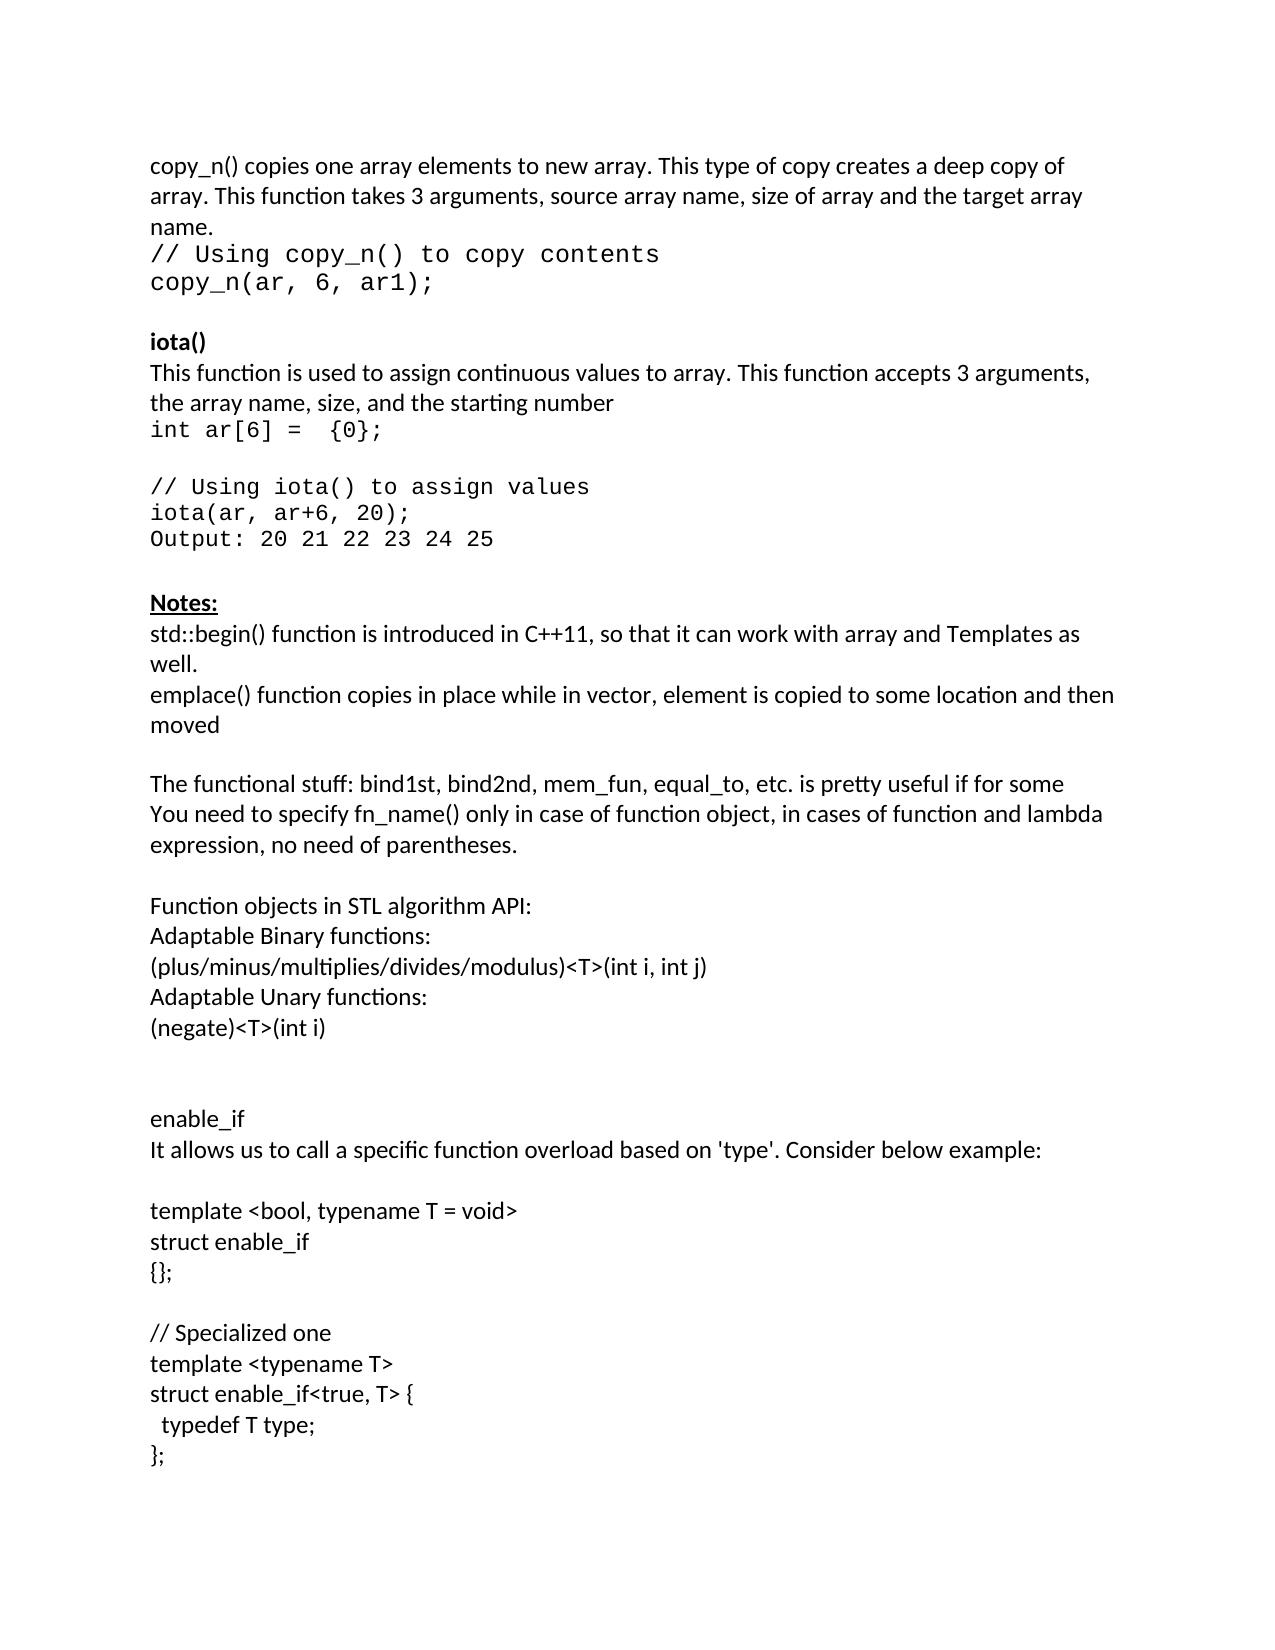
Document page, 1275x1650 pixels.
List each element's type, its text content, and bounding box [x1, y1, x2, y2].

text struct enable_if [150, 1226, 1125, 1256]
text typedef T type; [150, 1409, 1125, 1439]
text struct enable_if<true, T> { [150, 1378, 1125, 1409]
text Output: 20 21 22 23 24 25 [150, 527, 1125, 553]
text This function is used to assign continuous values to array. This function accepts 3 arguments, the array name, size, and the starting number [150, 357, 1125, 418]
text }; [150, 1439, 1125, 1470]
text int ar[6] = {0}; [150, 418, 1125, 444]
text You need to specify fn_name() only in case of function object, in cases of function and lambda expression, no need of parentheses. [150, 798, 1125, 859]
text (negate)<T>(int i) [150, 1012, 1125, 1042]
text iota(ar, ar+6, 20); [150, 501, 1125, 527]
text std::begin() function is introduced in C++11, so that it can work with array and Templates as well. [150, 618, 1125, 679]
text It allows us to call a specific function overload based on 'type'. Consider below example: [150, 1134, 1125, 1164]
text // Using copy_n() to copy contents [150, 242, 1125, 270]
text iota() [150, 327, 1125, 357]
text template <typename T> [150, 1348, 1125, 1378]
text enable_if [150, 1103, 1125, 1134]
text copy_n(ar, 6, ar1); [150, 270, 1125, 298]
text Notes: [150, 587, 1125, 618]
text // Using iota() to assign values [150, 475, 1125, 501]
text {}; [150, 1256, 1125, 1287]
text template <bool, typename T = void> [150, 1195, 1125, 1226]
text Function objects in STL algorithm API: [150, 890, 1125, 920]
text The functional stuff: bind1st, bind2nd, mem_fun, equal_to, etc. is pretty useful if for some [150, 768, 1125, 798]
text // Specialized one [150, 1317, 1125, 1348]
text copy_n() copies one array elements to new array. This type of copy creates a deep copy of array. This function takes 3 arguments, source array name, size of array and the target array name. [150, 150, 1125, 242]
text Adaptable Unary functions: [150, 981, 1125, 1012]
text Adaptable Binary functions: [150, 920, 1125, 951]
text (plus/minus/multiplies/divides/modulus)<T>(int i, int j) [150, 951, 1125, 981]
text emplace() function copies in place while in vector, element is copied to some location and then moved [150, 679, 1125, 740]
